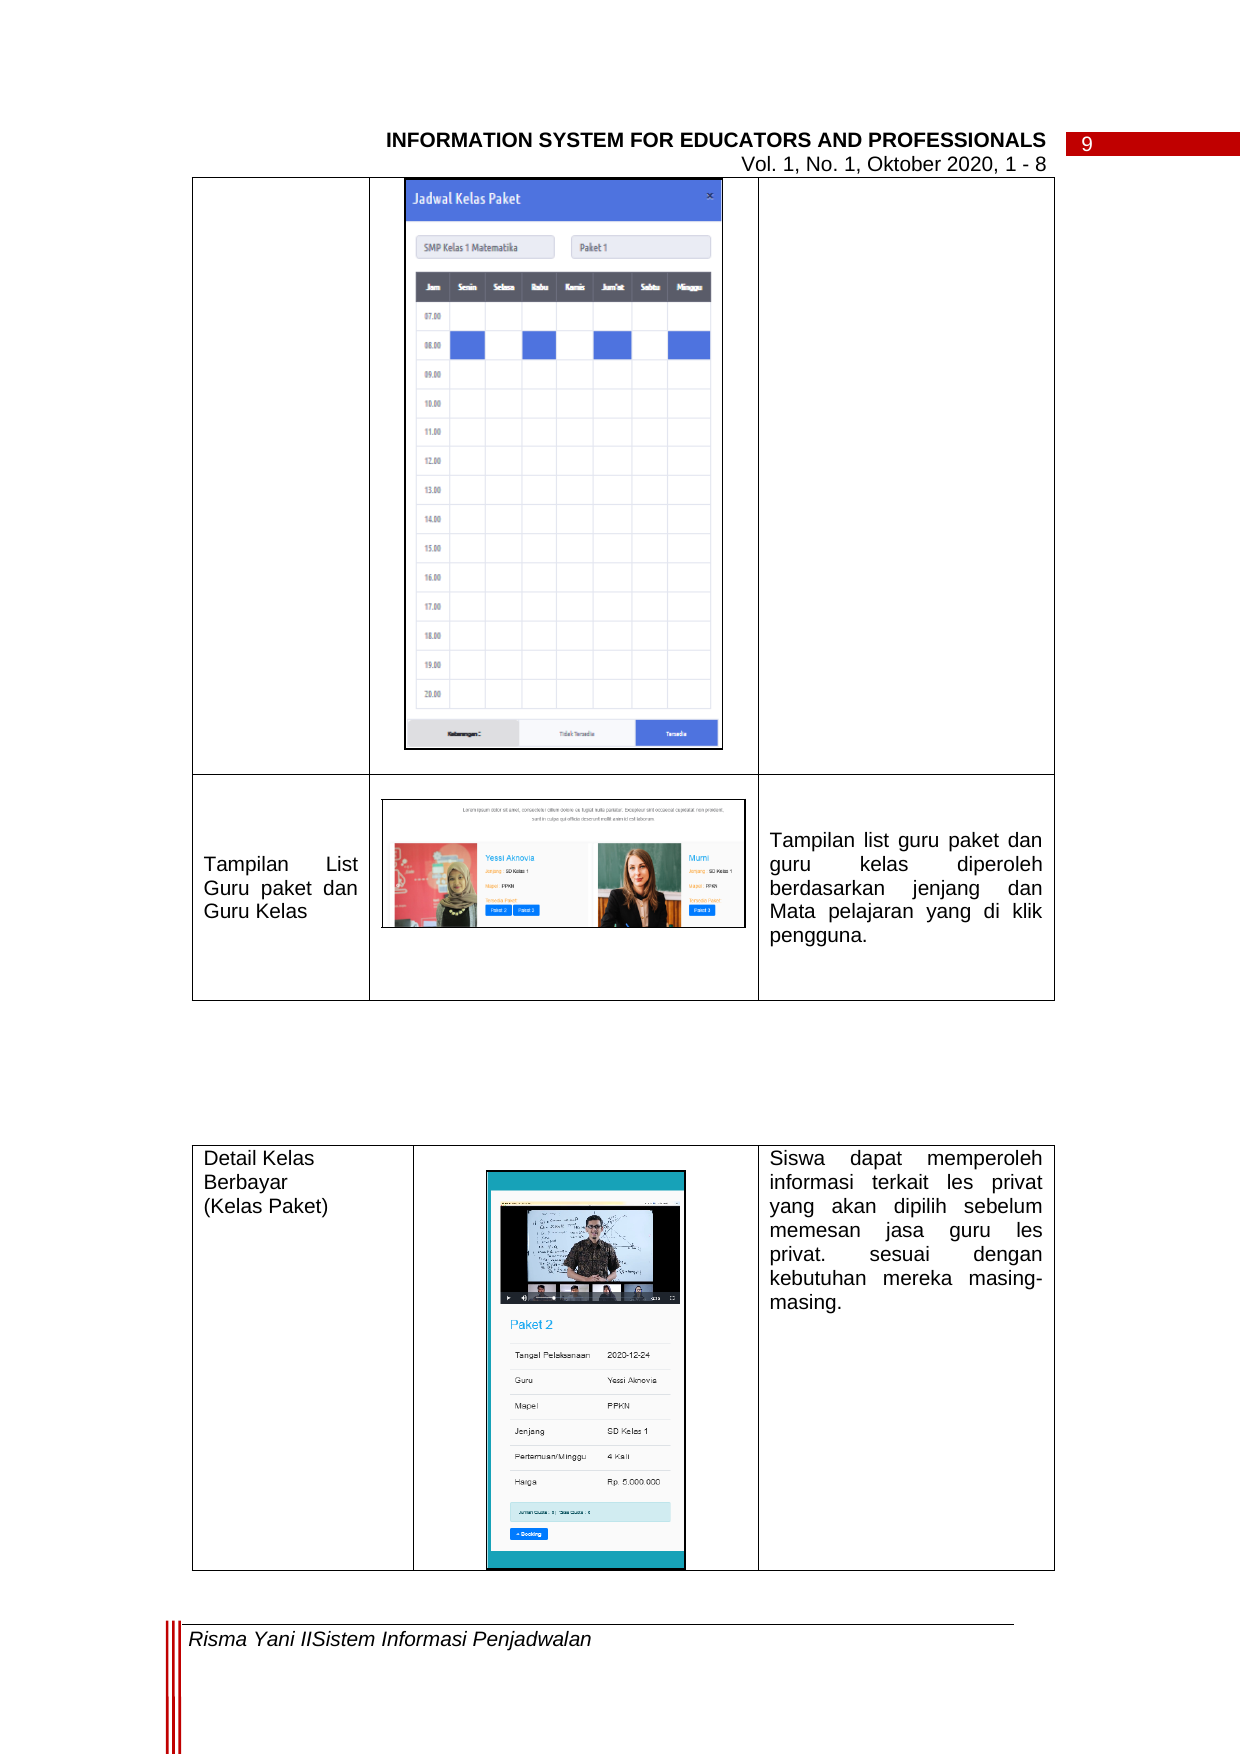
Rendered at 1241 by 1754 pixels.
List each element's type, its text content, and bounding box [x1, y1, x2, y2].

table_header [193, 1146, 413, 1570]
picture [406, 180, 722, 748]
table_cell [759, 178, 1054, 773]
picture [383, 800, 744, 927]
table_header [759, 1146, 1054, 1570]
table_cell Tampilan list guru paket dan guru kelas diperoleh berdasarkan jenjang dan Mata pelajaran yang di klik pengguna. [759, 775, 1054, 1000]
table_cell [370, 775, 758, 1000]
table_cell Tampilan List Guru paket dan Guru Kelas [193, 775, 369, 1000]
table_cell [193, 178, 369, 773]
table_header [414, 1146, 758, 1570]
picture [487, 1172, 684, 1568]
table_cell [370, 178, 758, 773]
